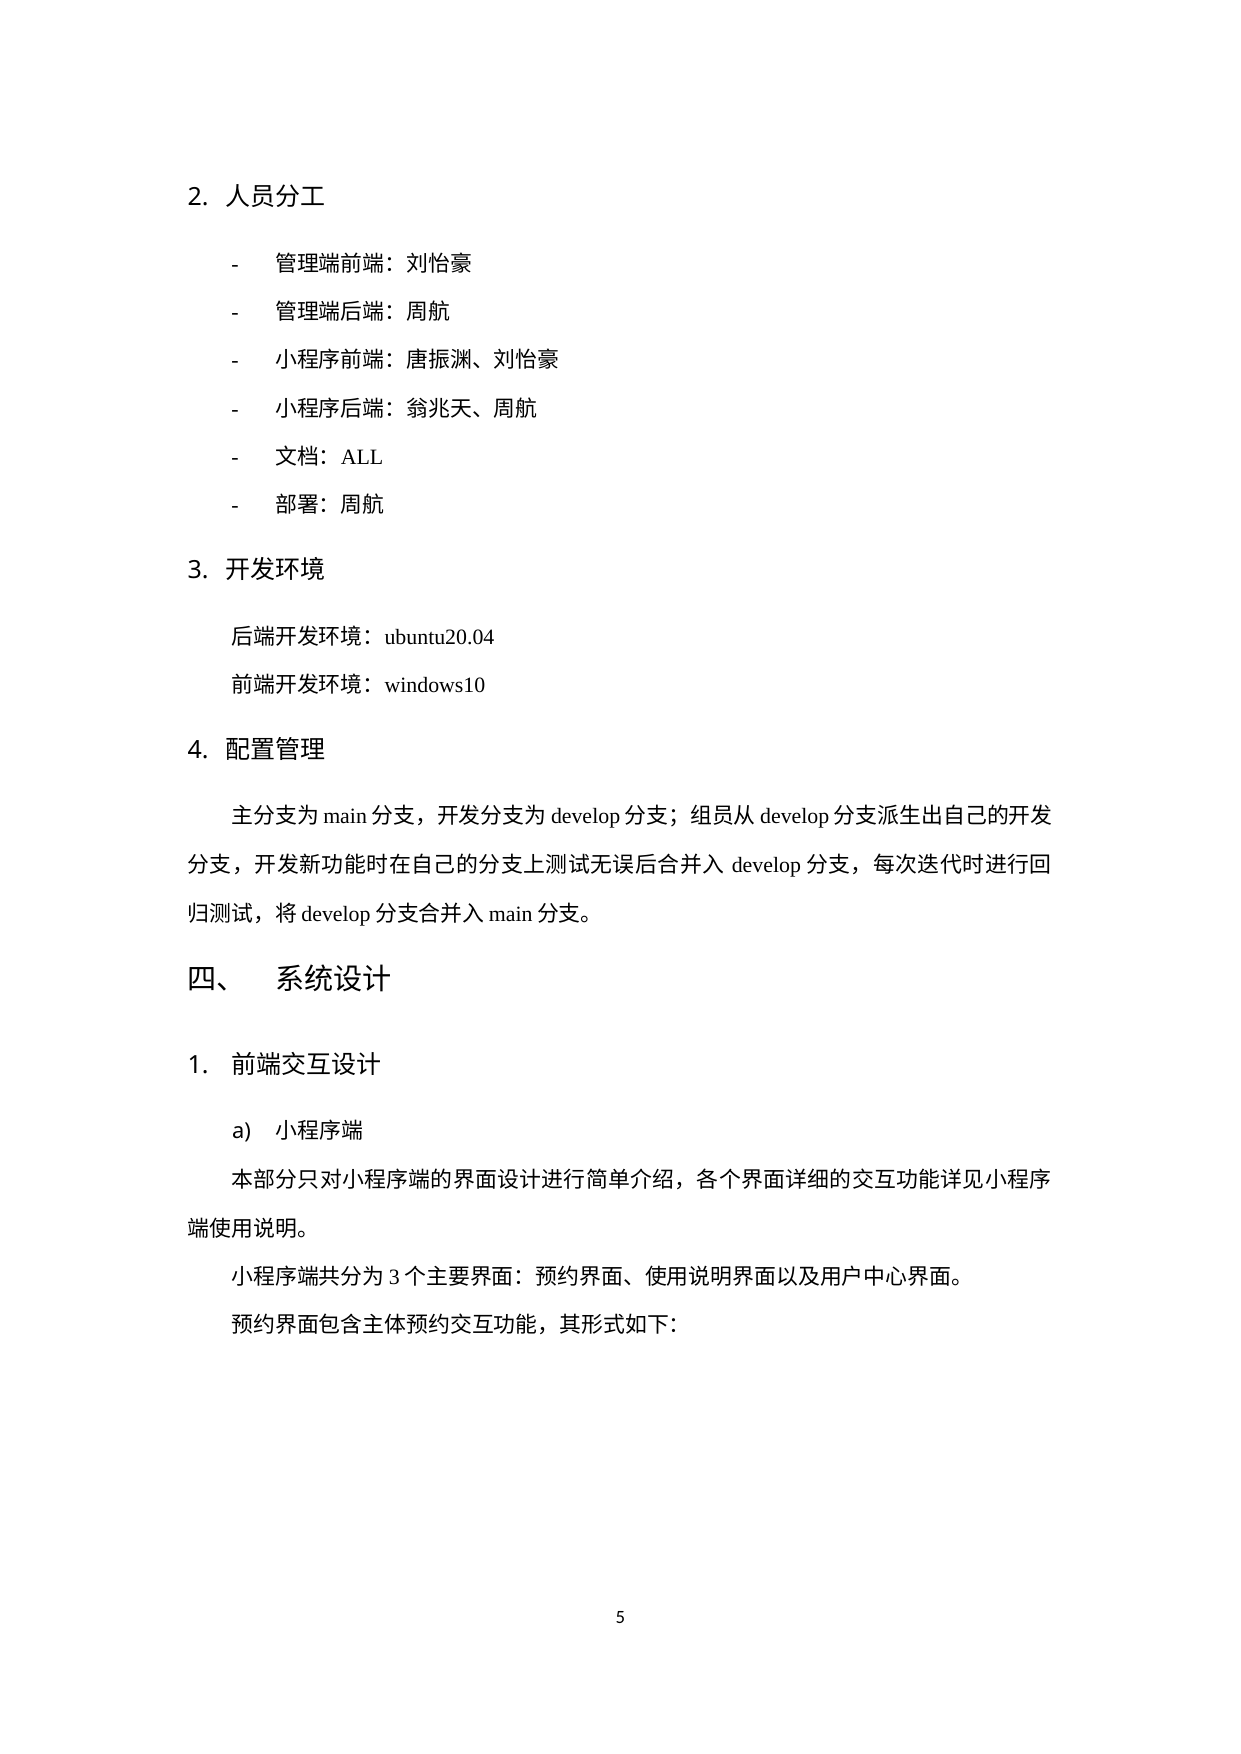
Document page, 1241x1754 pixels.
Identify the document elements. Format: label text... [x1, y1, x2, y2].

list 小程序前端：唐振渊、刘怡豪 [231, 342, 1053, 374]
list 前端交互设计 [187, 1030, 1053, 1095]
text 前端开发环境：windows10 [231, 667, 1053, 699]
text 后端开发环境：ubuntu20.04 [231, 618, 1053, 651]
list 系统设计 [187, 944, 1053, 1009]
text 主分支为main分支，开发分支为develop分支；组员从develop分支派生出自己的开发分支，开发新功能时在自己的分支上测试无误后合并入develop分支，每次迭代时进行回归测试，将develop分支合并入main分支。 [187, 798, 1053, 928]
list 管理端后端：周航 [231, 293, 1053, 326]
list 小程序端 [232, 1113, 1053, 1146]
list 小程序后端：翁兆天、周航 [231, 390, 1053, 423]
list 管理端前端：刘怡豪 [231, 245, 1053, 278]
text 预约界面包含主体预约交互功能，其形式如下： [187, 1307, 1053, 1339]
list 配置管理 [187, 715, 1053, 780]
text 小程序端共分为3个主要界面：预约界面、使用说明界面以及用户中心界面。 [187, 1258, 1053, 1291]
list 开发环境 [187, 535, 1053, 600]
text 本部分只对小程序端的界面设计进行简单介绍，各个界面详细的交互功能详见小程序端使用说明。 [187, 1161, 1053, 1243]
list 人员分工 [187, 162, 1053, 227]
list 文档：ALL [231, 438, 1053, 471]
list 部署：周航 [231, 487, 1053, 519]
